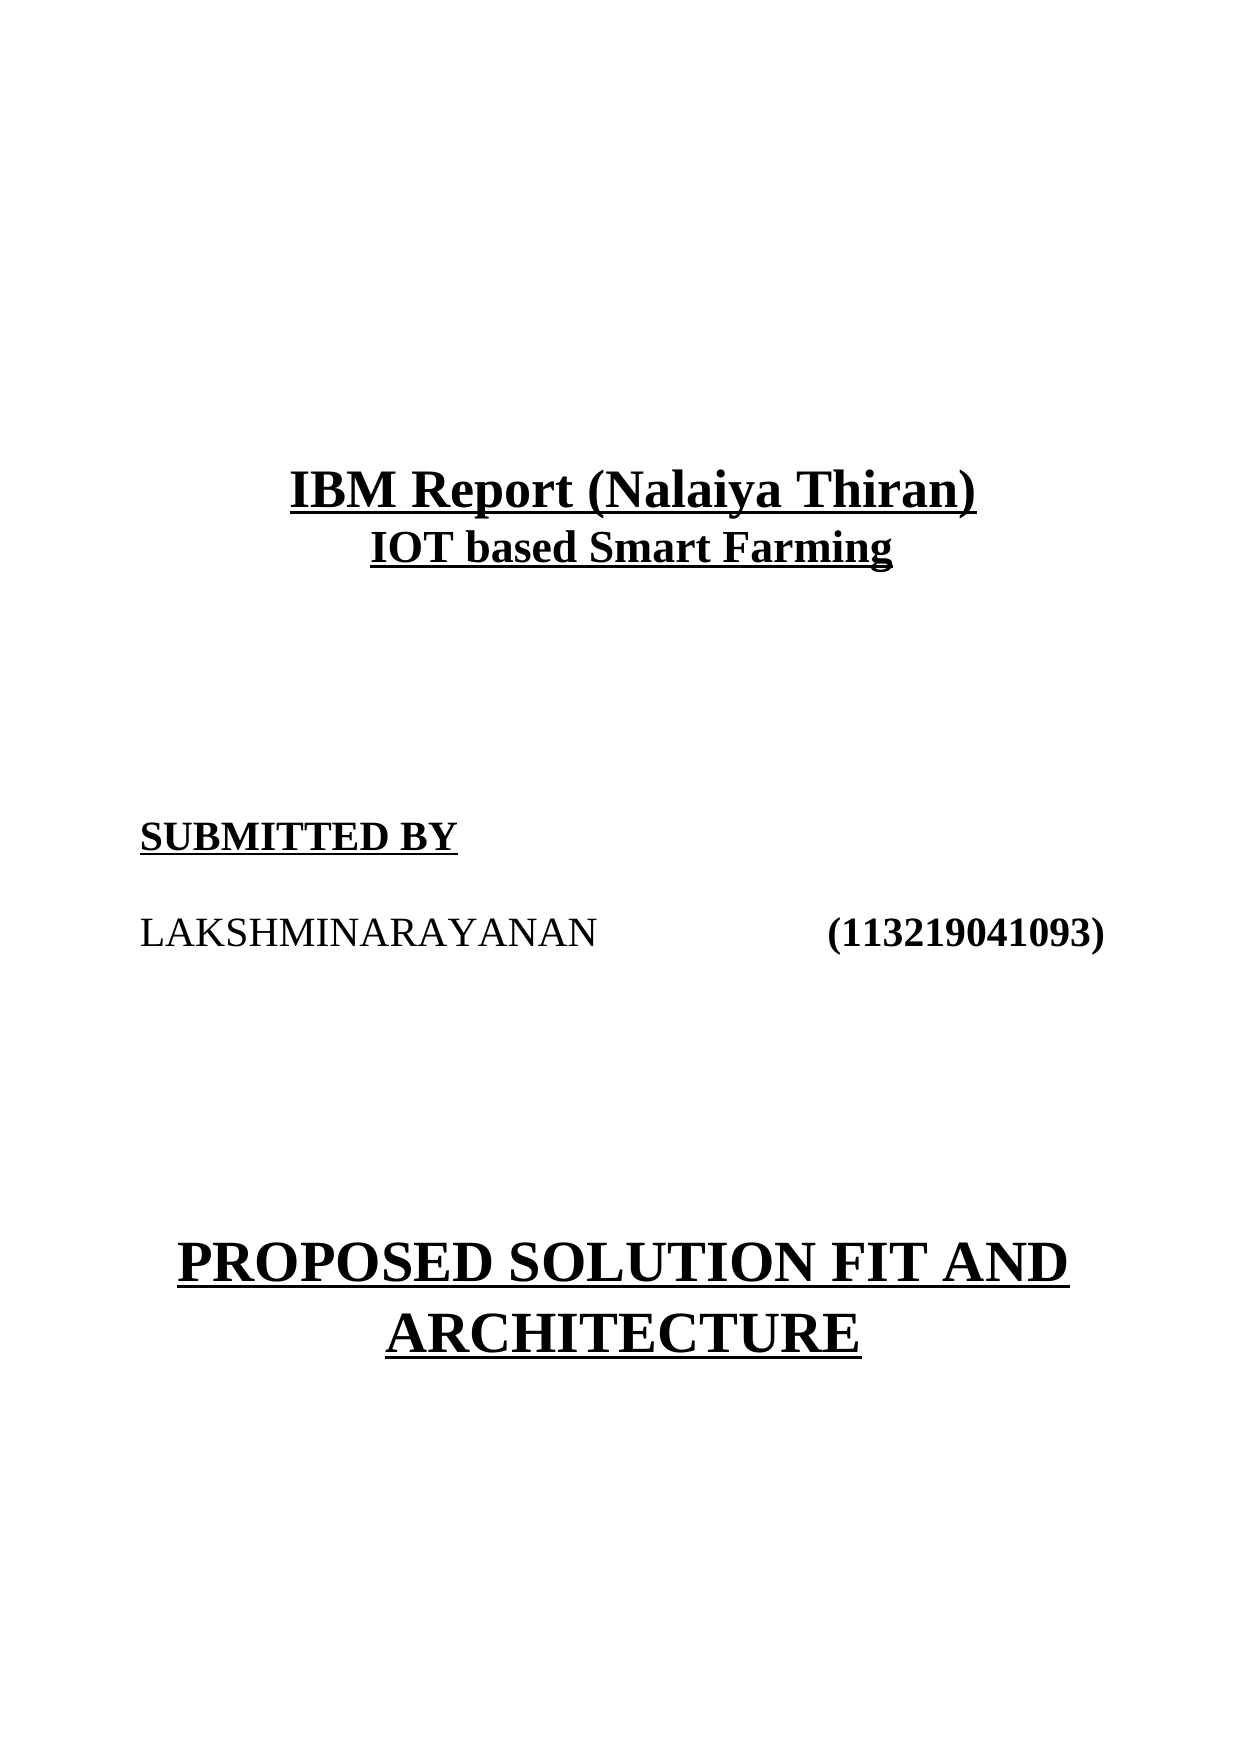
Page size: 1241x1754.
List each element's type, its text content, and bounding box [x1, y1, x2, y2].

text SUBMITTED BY [139, 812, 1107, 859]
text LAKSHMINARAYANAN (113219041093) [139, 907, 1107, 955]
text PROPOSED SOLUTION FIT AND ARCHITECTURE [139, 1227, 1107, 1365]
text IBM Report (Nalaiya Thiran) [214, 457, 1107, 519]
text IOT based Smart Farming [214, 519, 1107, 572]
